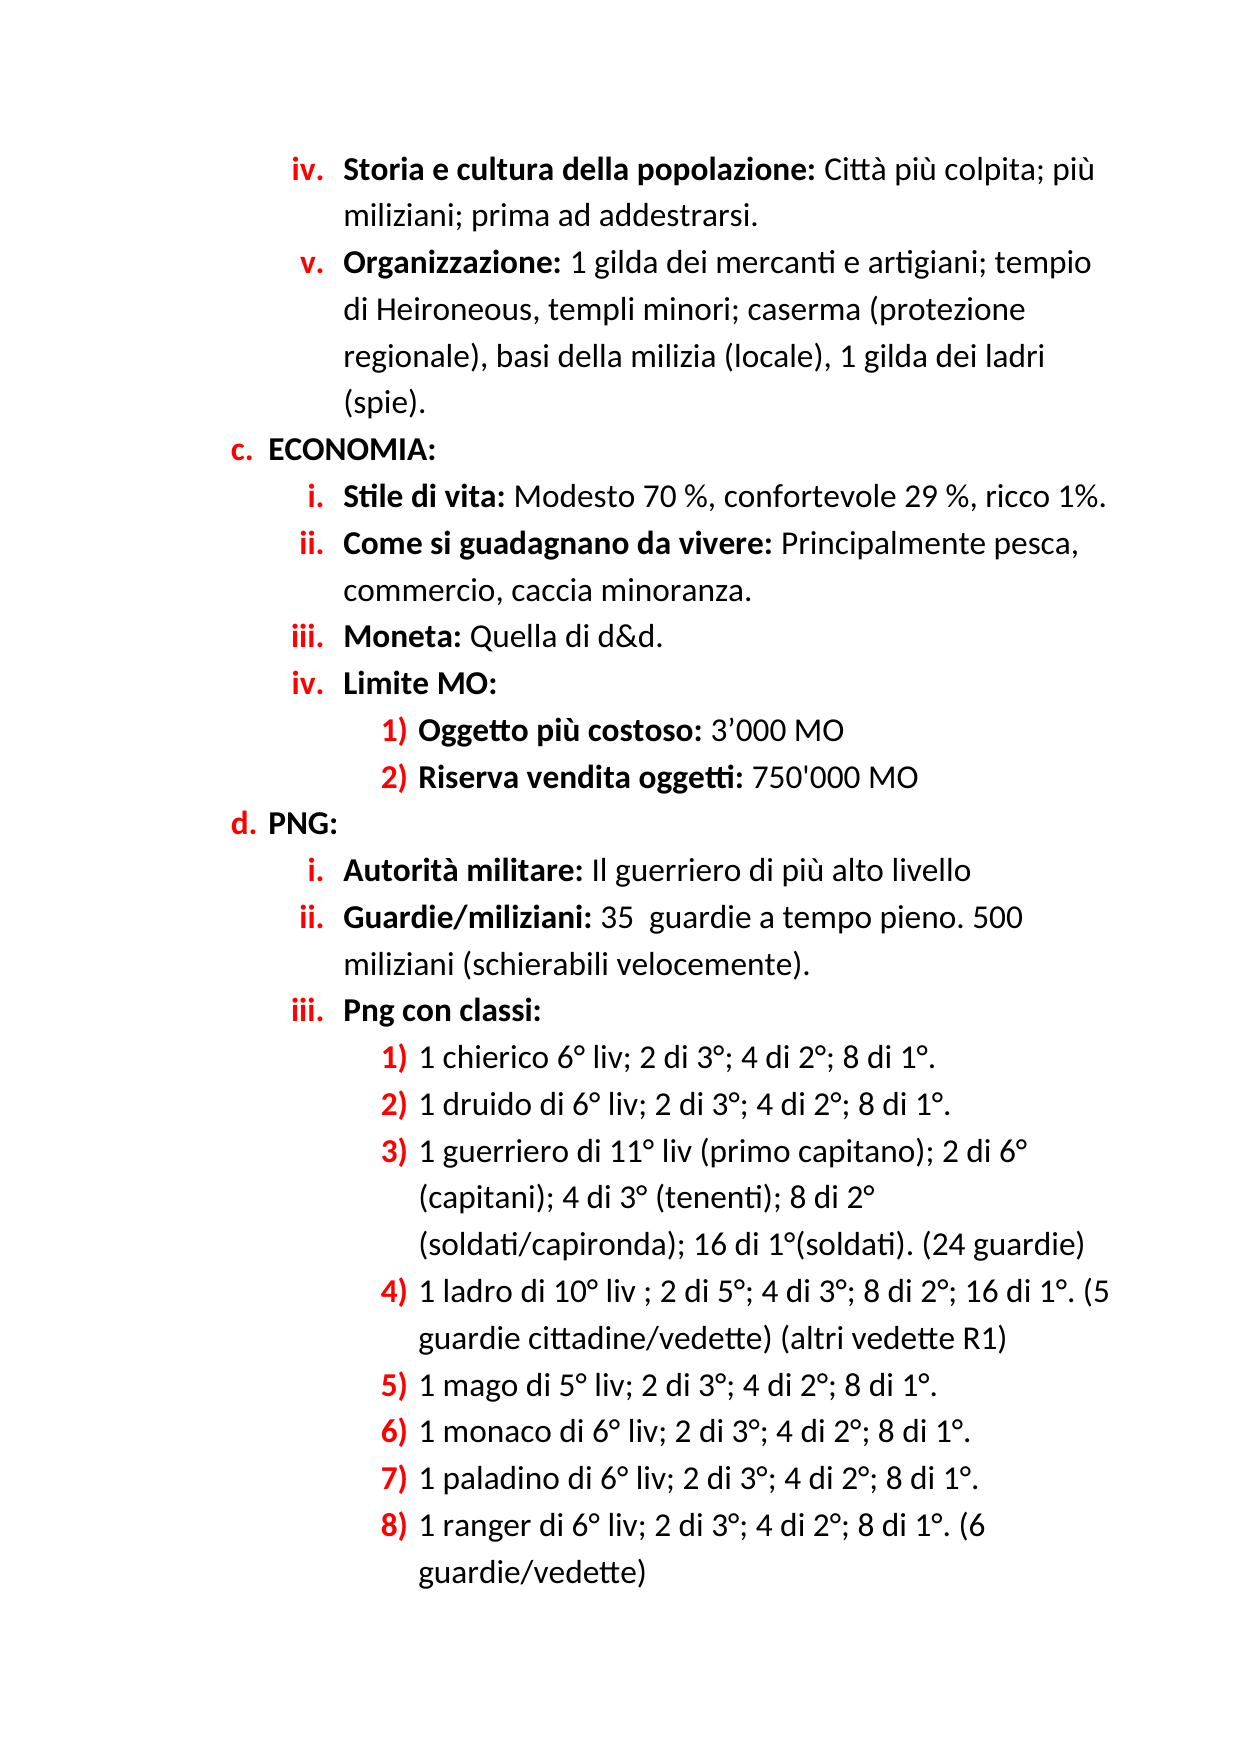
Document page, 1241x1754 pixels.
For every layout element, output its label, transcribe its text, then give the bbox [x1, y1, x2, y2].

list Guardie/miliziani: 35 guardie a tempo pieno. 500 miliziani (schierabili velocemente). [324, 896, 1122, 983]
list ECONOMIA: [231, 428, 1122, 469]
list Organizzazione: 1 gilda dei mercanti e artigiani; tempio di Heironeous, templi minori; caserma (protezione regionale), basi della milizia (locale), 1 gilda dei ladri (spie). [324, 241, 1122, 422]
list Stile di vita: Modesto 70 %, confortevole 29 %, ricco 1%. [324, 475, 1122, 516]
list Autorità militare: Il guerriero di più alto livello [324, 849, 1122, 890]
list Limite MO: [324, 662, 1122, 703]
list Storia e cultura della popolazione: Città più colpita; più miliziani; prima ad addestrarsi. [324, 148, 1122, 235]
list Come si guadagnano da vivere: Principalmente pesca, commercio, caccia minoranza. [324, 522, 1122, 609]
list Oggetto più costoso: 3’000 MO [381, 709, 1122, 749]
list 1 ranger di 6° liv; 2 di 3°; 4 di 2°; 8 di 1°. (6 guardie/vedette) [381, 1504, 1122, 1591]
list 1 paladino di 6° liv; 2 di 3°; 4 di 2°; 8 di 1°. [381, 1457, 1122, 1498]
list 1 monaco di 6° liv; 2 di 3°; 4 di 2°; 8 di 1°. [381, 1410, 1122, 1451]
list Riserva vendita oggetti: 750'000 MO [381, 756, 1122, 796]
list 1 chierico 6° liv; 2 di 3°; 4 di 2°; 8 di 1°. [381, 1036, 1122, 1077]
list 1 mago di 5° liv; 2 di 3°; 4 di 2°; 8 di 1°. [381, 1364, 1122, 1404]
list 1 ladro di 10° liv ; 2 di 5°; 4 di 3°; 8 di 2°; 16 di 1°. (5 guardie cittadine/vedette) (altri vedette R1) [381, 1270, 1122, 1358]
list Png con classi: [324, 989, 1122, 1030]
list 1 guerriero di 11° liv (primo capitano); 2 di 6° (capitani); 4 di 3° (tenenti); 8 di 2° (soldati/capironda); 16 di 1°(soldati). (24 guardie) [381, 1130, 1122, 1264]
list Moneta: Quella di d&d. [324, 615, 1122, 656]
list 1 druido di 6° liv; 2 di 3°; 4 di 2°; 8 di 1°. [381, 1083, 1122, 1124]
list PNG: [231, 802, 1122, 843]
